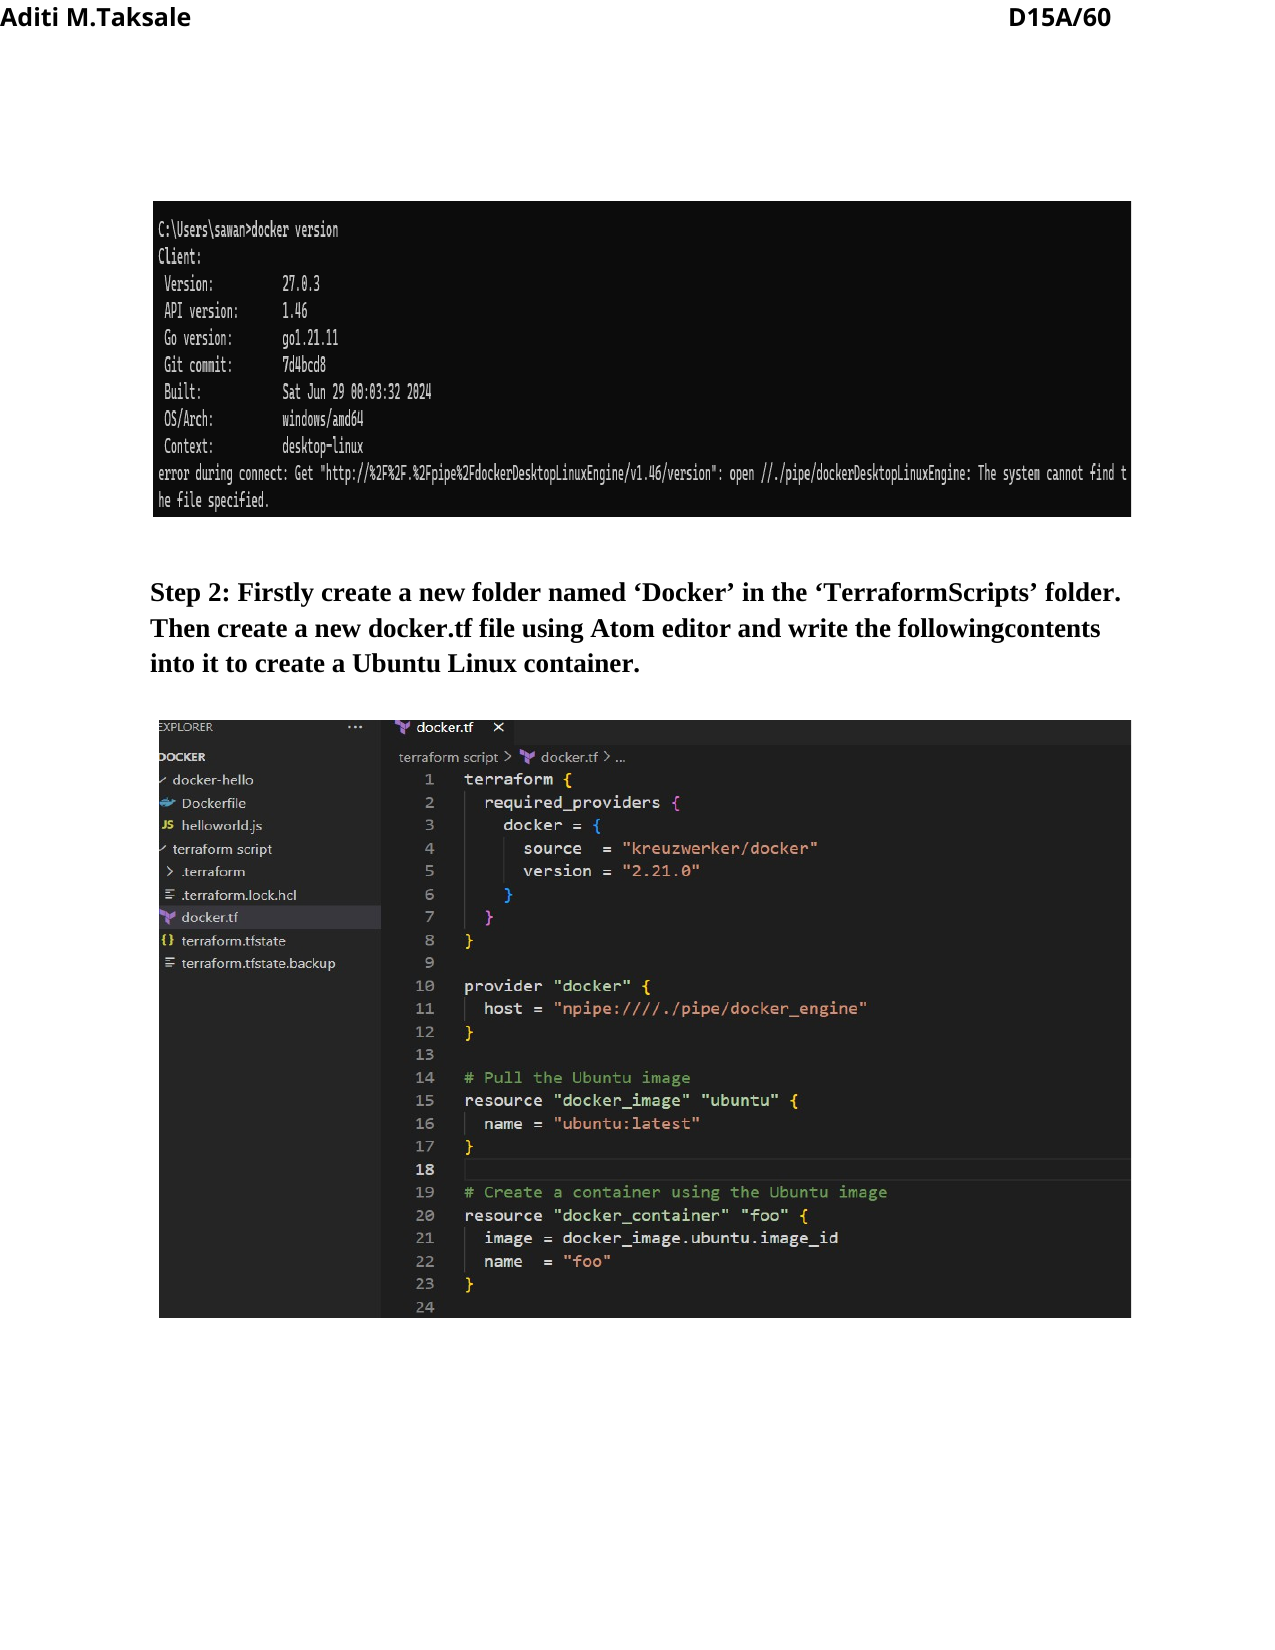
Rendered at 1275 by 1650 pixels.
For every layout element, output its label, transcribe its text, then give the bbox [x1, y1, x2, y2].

picture [159, 720, 1132, 1318]
text Step 2: Firstly create a new folder named ‘Docker’ in the ‘TerraformScripts’ folder. Then create a new docker.tf file using Atom editor and write the followingcontents into it to create a Ubuntu Linux container. [150, 576, 1147, 679]
picture [153, 201, 1132, 517]
